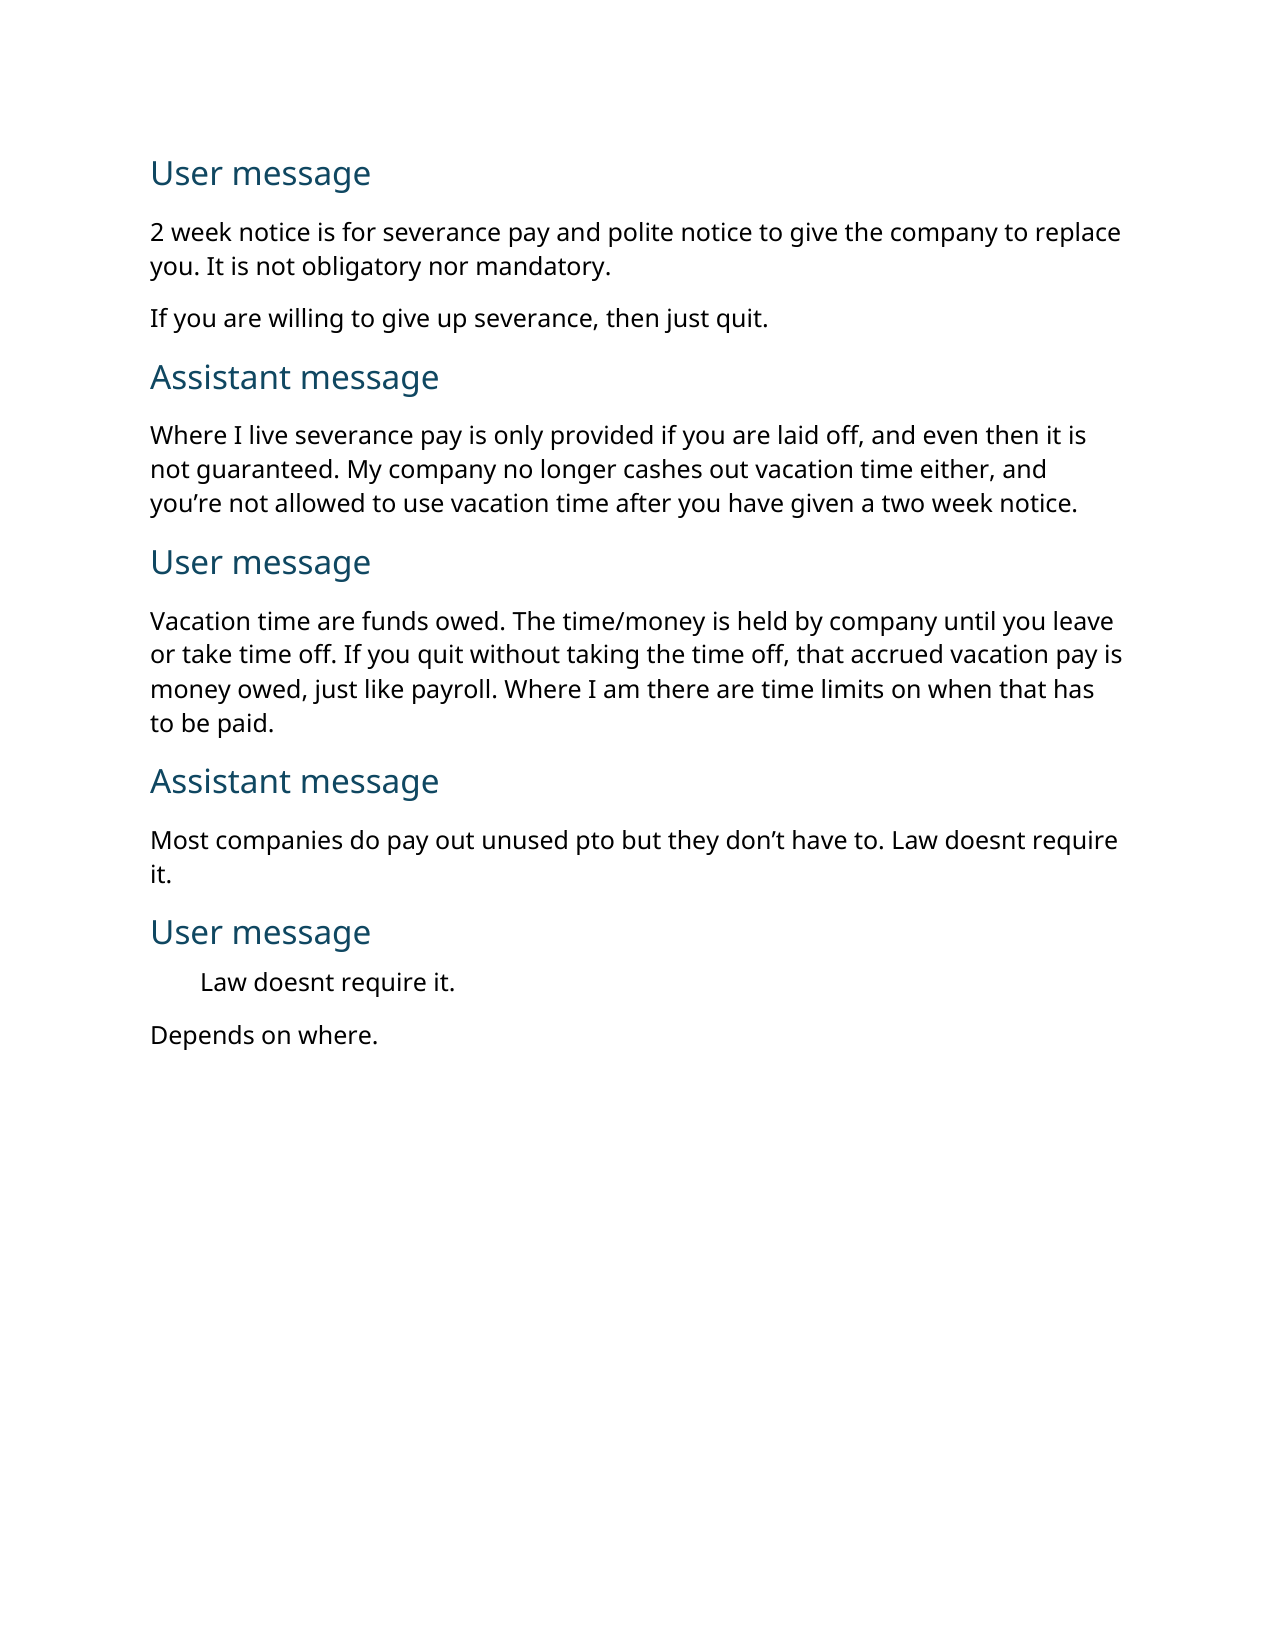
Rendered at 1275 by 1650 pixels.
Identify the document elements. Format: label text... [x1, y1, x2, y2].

subtitle User message [150, 150, 1125, 195]
text Vacation time are funds owed. The time/money is held by company until you leave or take time off. If you quit without taking the time off, that accrued vacation pay is money owed, just like payroll. Where I am there are time limits on when that has to be paid. [150, 603, 1125, 739]
subtitle Assistant message [150, 354, 1125, 399]
text Depends on where. [150, 1018, 1125, 1052]
subtitle User message [150, 539, 1125, 584]
text Law doesnt require it. [200, 965, 1075, 999]
text Most companies do pay out unused pto but they don’t have to. Law doesnt require it. [150, 822, 1125, 890]
text 2 week notice is for severance pay and polite notice to give the company to replace you. It is not obligatory nor mandatory. [150, 214, 1125, 282]
text If you are willing to give up severance, then just quit. [150, 301, 1125, 335]
subtitle User message [150, 909, 1125, 954]
subtitle Assistant message [150, 758, 1125, 803]
text Where I live severance pay is only provided if you are laid off, and even then it is not guaranteed. My company no longer cashes out vacation time either, and you’re not allowed to use vacation time after you have given a two week notice. [150, 418, 1125, 520]
